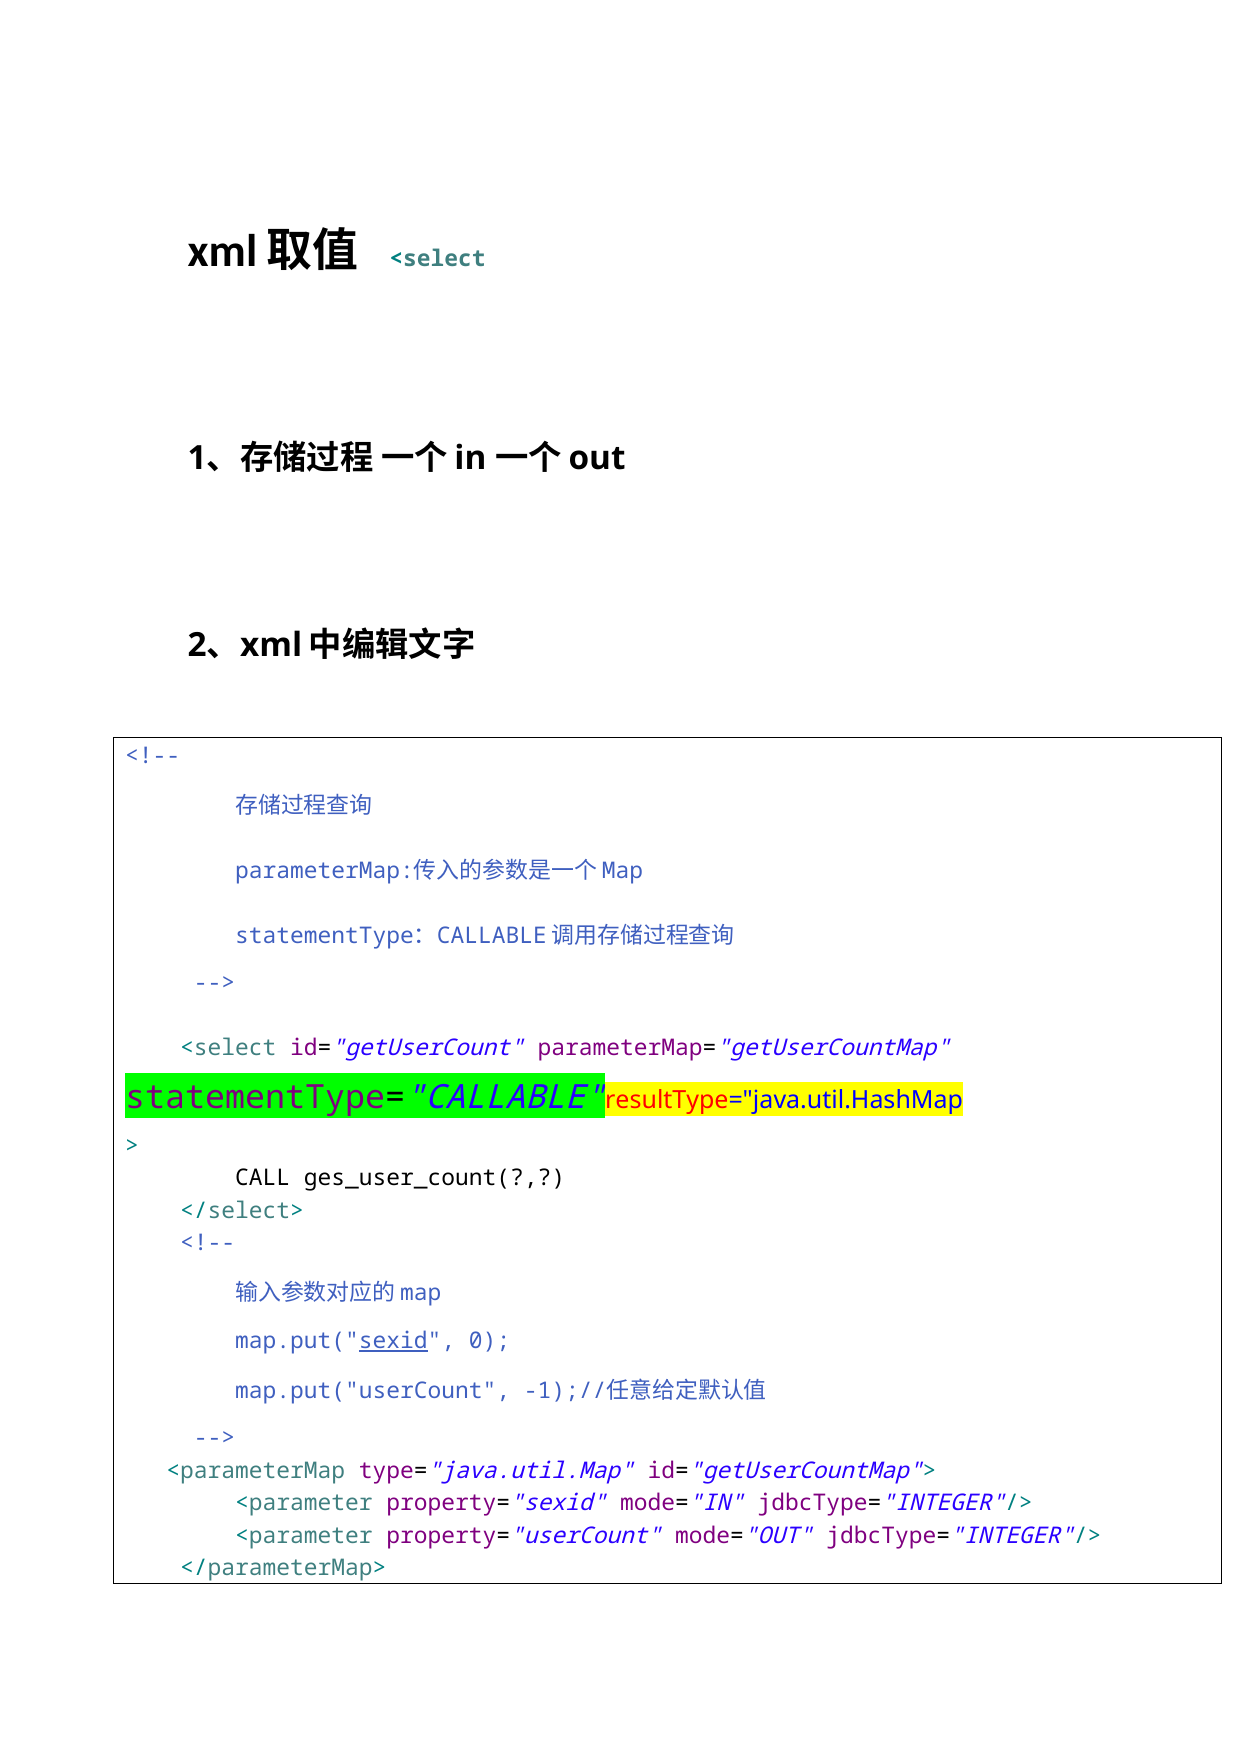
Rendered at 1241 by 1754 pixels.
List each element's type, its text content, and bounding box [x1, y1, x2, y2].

subtitle xml取值 <select [187, 197, 1053, 295]
subtitle 2、xml中编辑文字 [187, 610, 1053, 675]
subtitle 1、存储过程 一个in 一个out [187, 423, 1053, 488]
